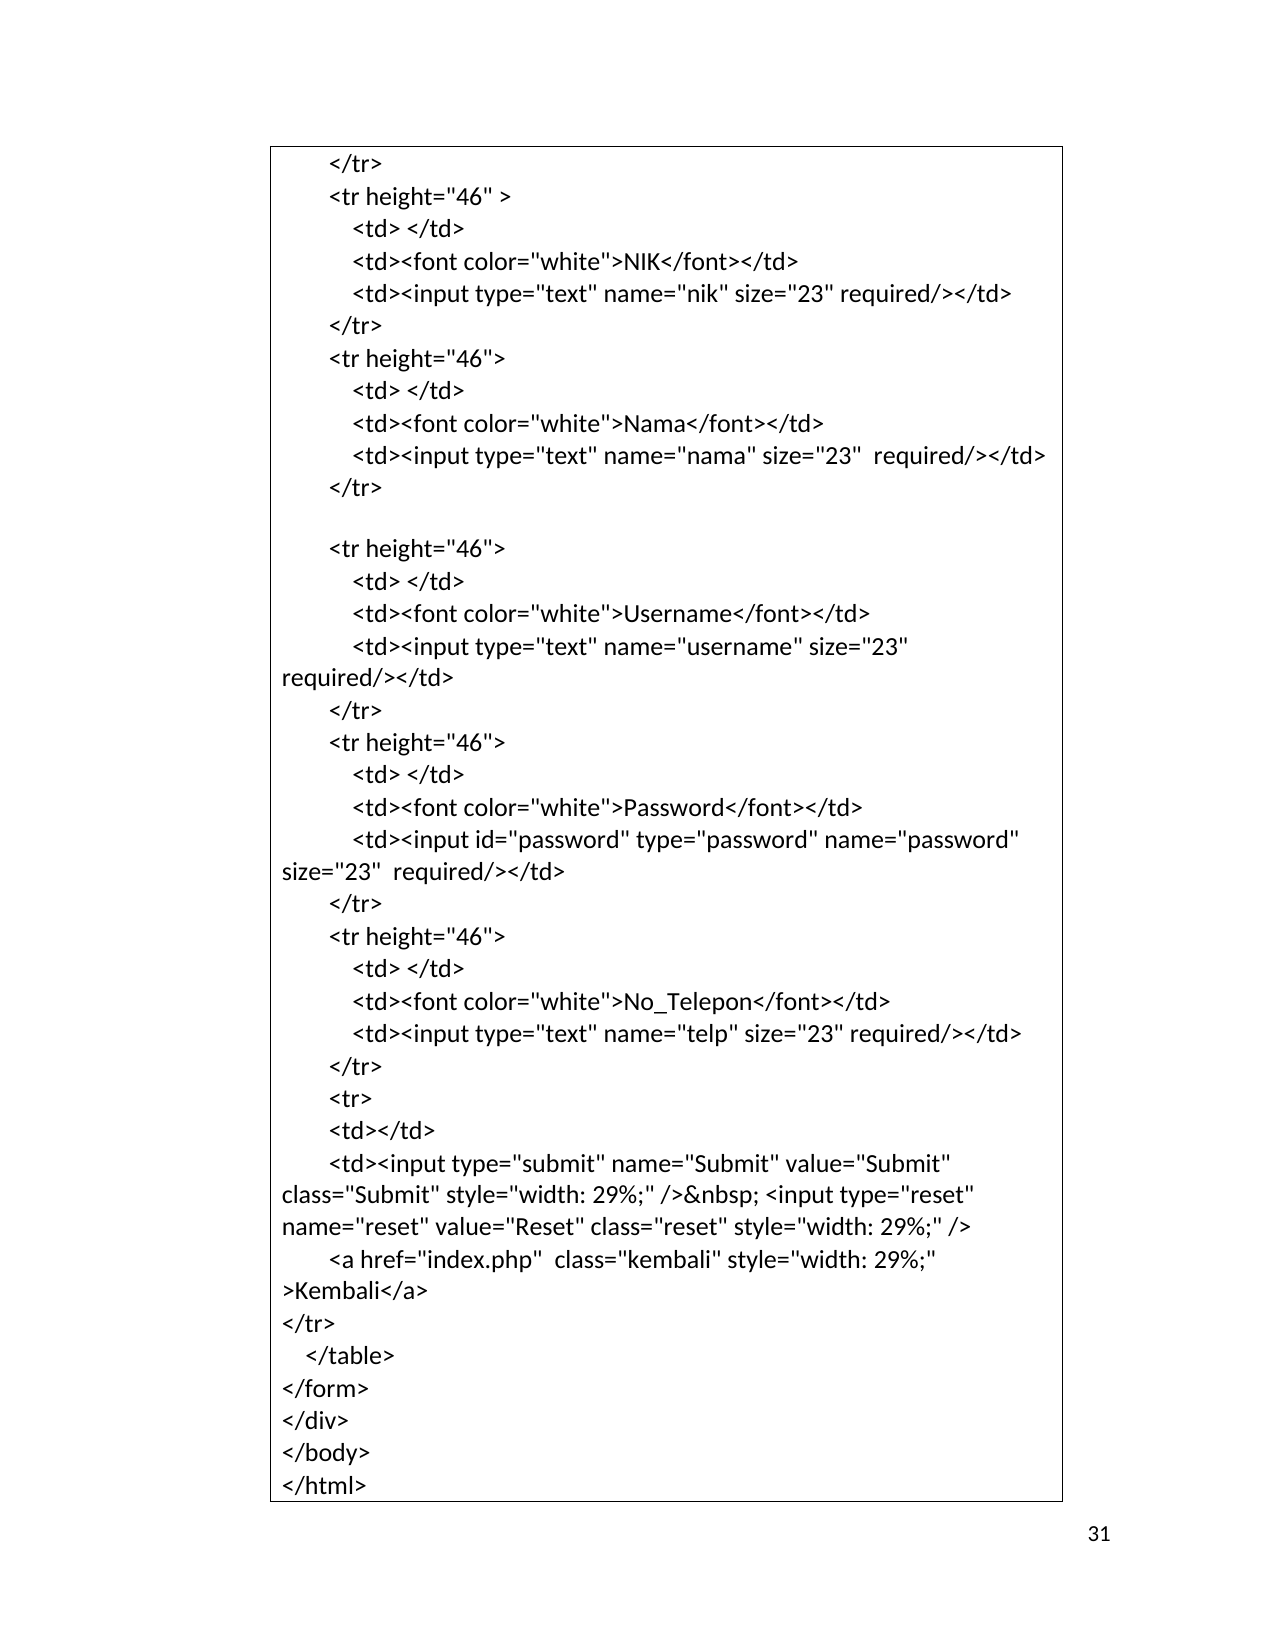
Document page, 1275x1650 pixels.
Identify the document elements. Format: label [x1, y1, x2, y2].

table_header [271, 147, 1062, 1501]
